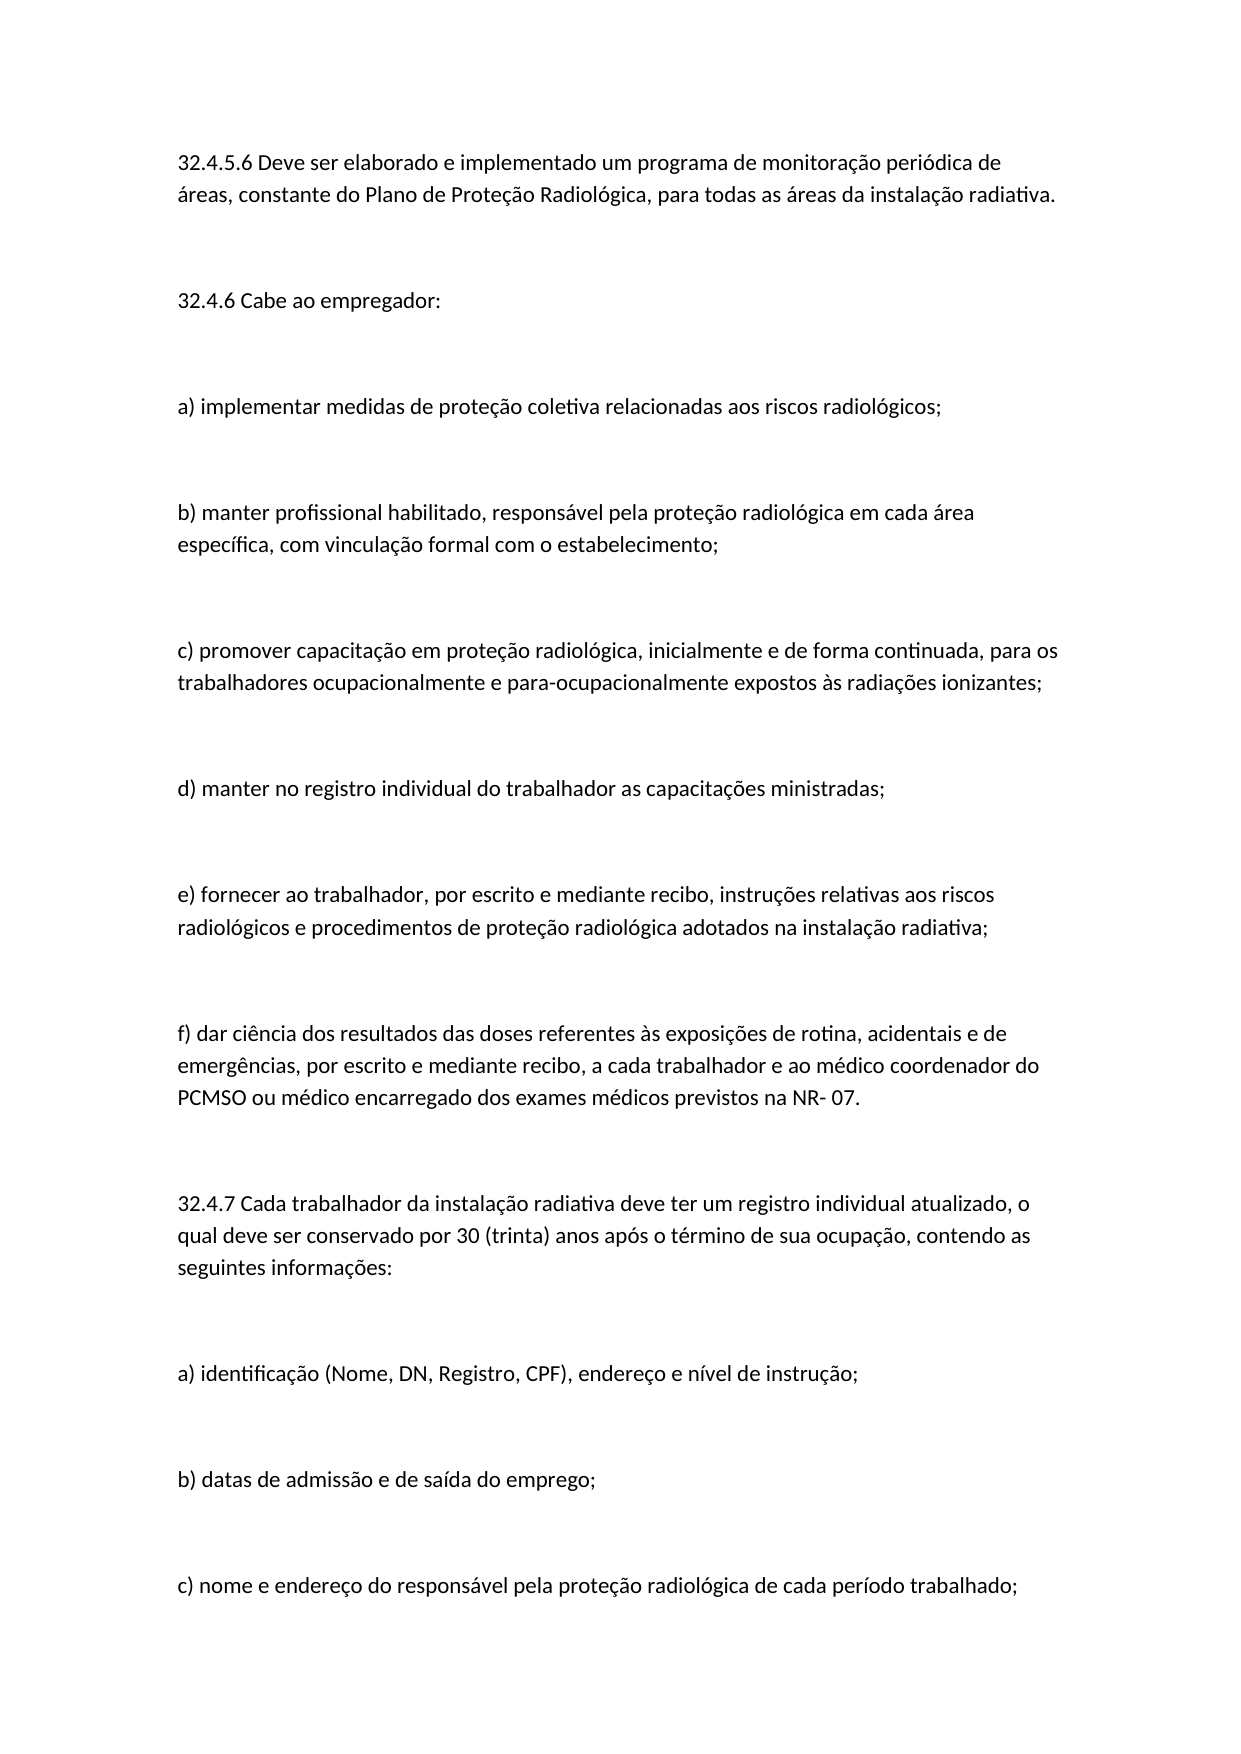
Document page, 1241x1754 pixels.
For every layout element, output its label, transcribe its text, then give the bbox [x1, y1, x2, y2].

text d) manter no registro individual do trabalhador as capacitações ministradas; [177, 774, 1063, 802]
text 32.4.6 Cabe ao empregador: [177, 286, 1063, 314]
text a) implementar medidas de proteção coletiva relacionadas aos riscos radiológicos; [177, 392, 1063, 420]
text 32.4.7 Cada trabalhador da instalação radiativa deve ter um registro individual atualizado, o qual deve ser conservado por 30 (trinta) anos após o término de sua ocupação, contendo as seguintes informações: [177, 1189, 1063, 1281]
text f) dar ciência dos resultados das doses referentes às exposições de rotina, acidentais e de emergências, por escrito e mediante recibo, a cada trabalhador e ao médico coordenador do PCMSO ou médico encarregado dos exames médicos previstos na NR- 07. [177, 1019, 1063, 1111]
text c) promover capacitação em proteção radiológica, inicialmente e de forma continuada, para os trabalhadores ocupacionalmente e para-ocupacionalmente expostos às radiações ionizantes; [177, 636, 1063, 696]
text b) manter profissional habilitado, responsável pela proteção radiológica em cada área específica, com vinculação formal com o estabelecimento; [177, 498, 1063, 558]
text 32.4.5.6 Deve ser elaborado e implementado um programa de monitoração periódica de áreas, constante do Plano de Proteção Radiológica, para todas as áreas da instalação radiativa. [177, 148, 1063, 208]
text a) identificação (Nome, DN, Registro, CPF), endereço e nível de instrução; [177, 1359, 1063, 1387]
text e) fornecer ao trabalhador, por escrito e mediante recibo, instruções relativas aos riscos radiológicos e procedimentos de proteção radiológica adotados na instalação radiativa; [177, 880, 1063, 941]
text c) nome e endereço do responsável pela proteção radiológica de cada período trabalhado; [177, 1572, 1063, 1599]
text b) datas de admissão e de saída do emprego; [177, 1466, 1063, 1493]
